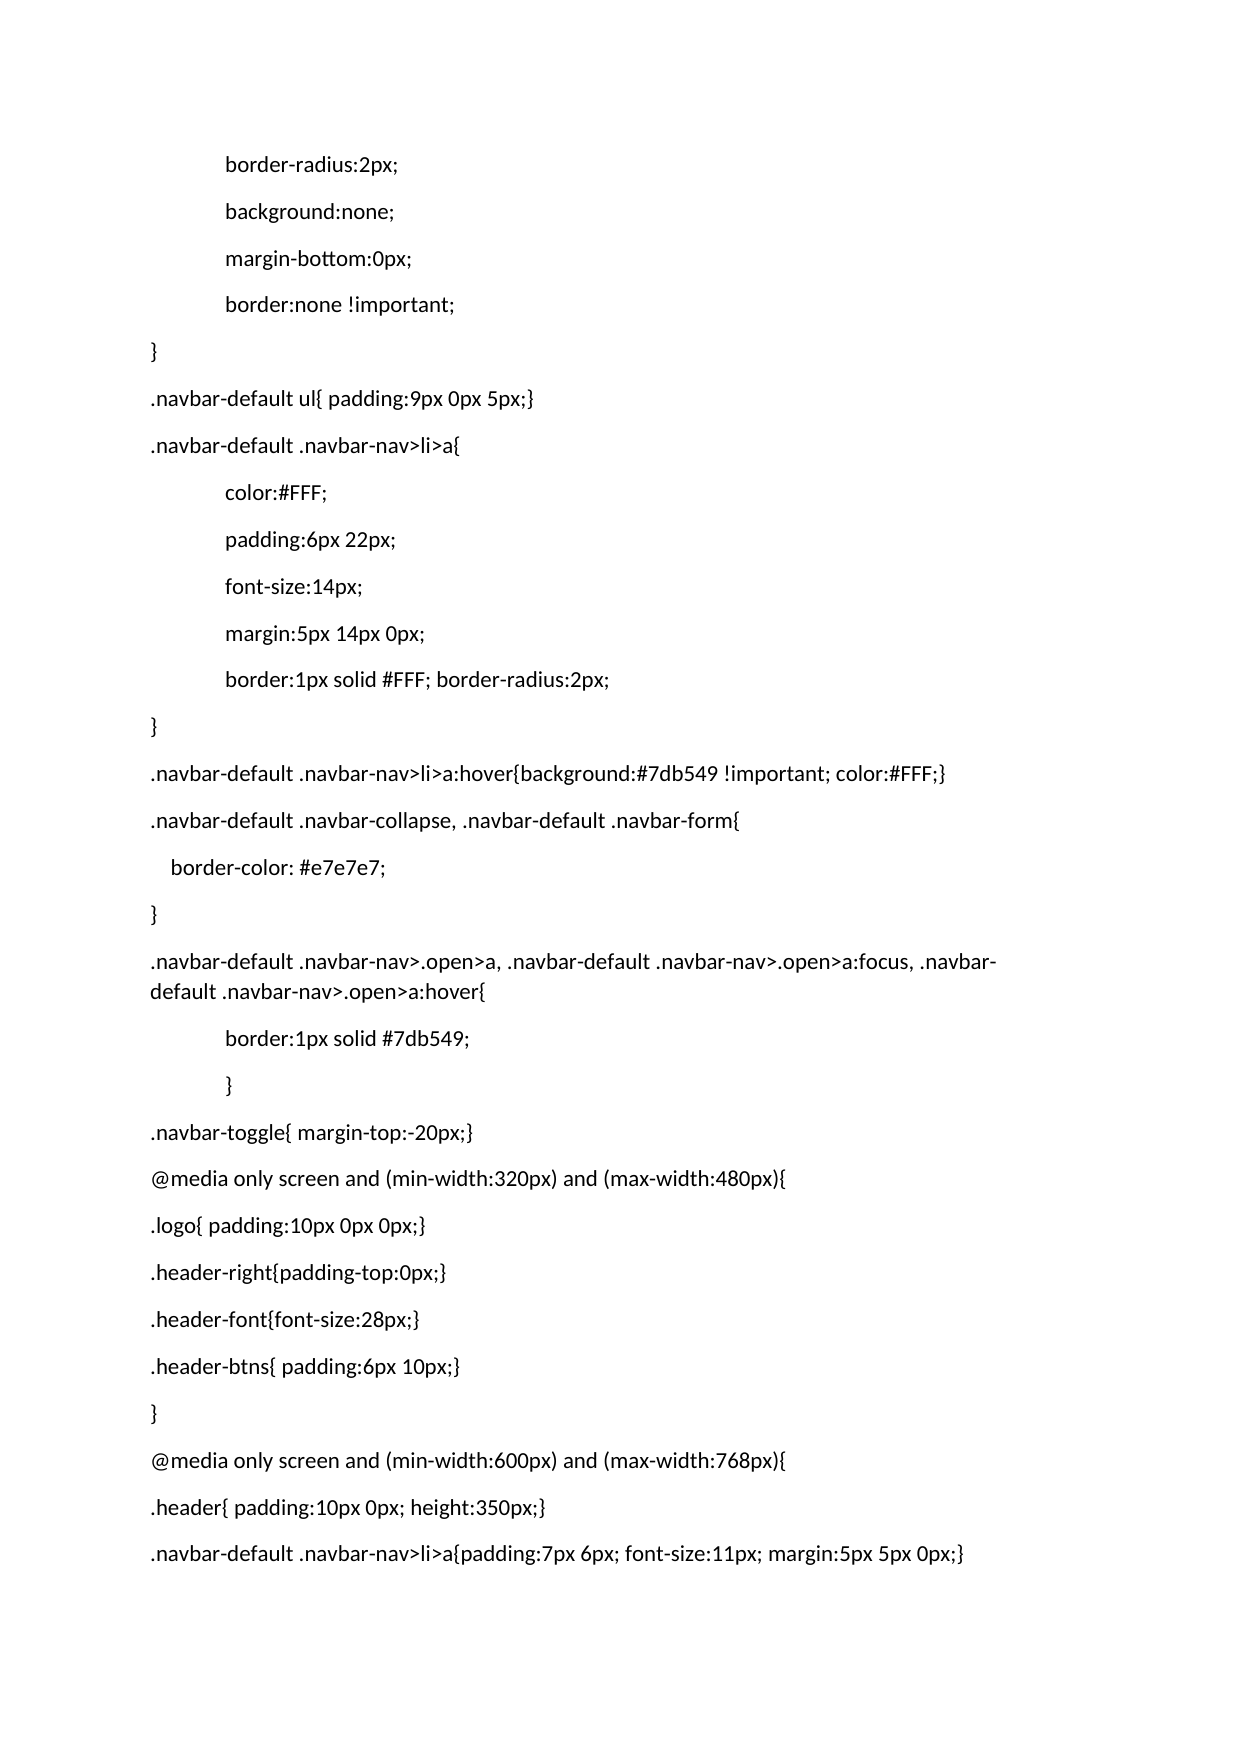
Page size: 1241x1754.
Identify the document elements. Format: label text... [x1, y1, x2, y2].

text @media only screen and (min-width:320px) and (max-width:480px){ [150, 1164, 1090, 1193]
text border-color: #e7e7e7; [150, 853, 1090, 881]
text } [150, 900, 1090, 928]
text .header-right{padding-top:0px;} [150, 1258, 1090, 1286]
text .navbar-default .navbar-nav>li>a{padding:7px 6px; font-size:11px; margin:5px 5px 0px;} [150, 1539, 1090, 1568]
text border:1px solid #7db549; [150, 1024, 1090, 1052]
text border:1px solid #FFF; border-radius:2px; [150, 666, 1090, 694]
text } [150, 1071, 1090, 1099]
text margin:5px 14px 0px; [150, 619, 1090, 647]
text .navbar-default .navbar-nav>li>a{ [150, 431, 1090, 459]
text } [150, 337, 1090, 366]
text .header-btns{ padding:6px 10px;} [150, 1352, 1090, 1380]
text .navbar-default .navbar-nav>li>a:hover{background:#7db549 !important; color:#FFF;} [150, 759, 1090, 787]
text color:#FFF; [150, 478, 1090, 506]
text .navbar-default .navbar-collapse, .navbar-default .navbar-form{ [150, 806, 1090, 834]
text @media only screen and (min-width:600px) and (max-width:768px){ [150, 1446, 1090, 1474]
text } [150, 712, 1090, 741]
text .header-font{font-size:28px;} [150, 1305, 1090, 1333]
text .navbar-toggle{ margin-top:-20px;} [150, 1118, 1090, 1146]
text .navbar-default .navbar-nav>.open>a, .navbar-default .navbar-nav>.open>a:focus, .navbar-default .navbar-nav>.open>a:hover{ [150, 947, 1090, 1005]
text .header{ padding:10px 0px; height:350px;} [150, 1493, 1090, 1521]
text } [150, 1399, 1090, 1427]
text margin-bottom:0px; [150, 244, 1090, 272]
text .navbar-default ul{ padding:9px 0px 5px;} [150, 384, 1090, 412]
text .logo{ padding:10px 0px 0px;} [150, 1211, 1090, 1239]
text font-size:14px; [150, 572, 1090, 600]
text border:none !important; [150, 291, 1090, 319]
text border-radius:2px; [150, 150, 1090, 178]
text padding:6px 22px; [150, 525, 1090, 553]
text background:none; [150, 197, 1090, 225]
